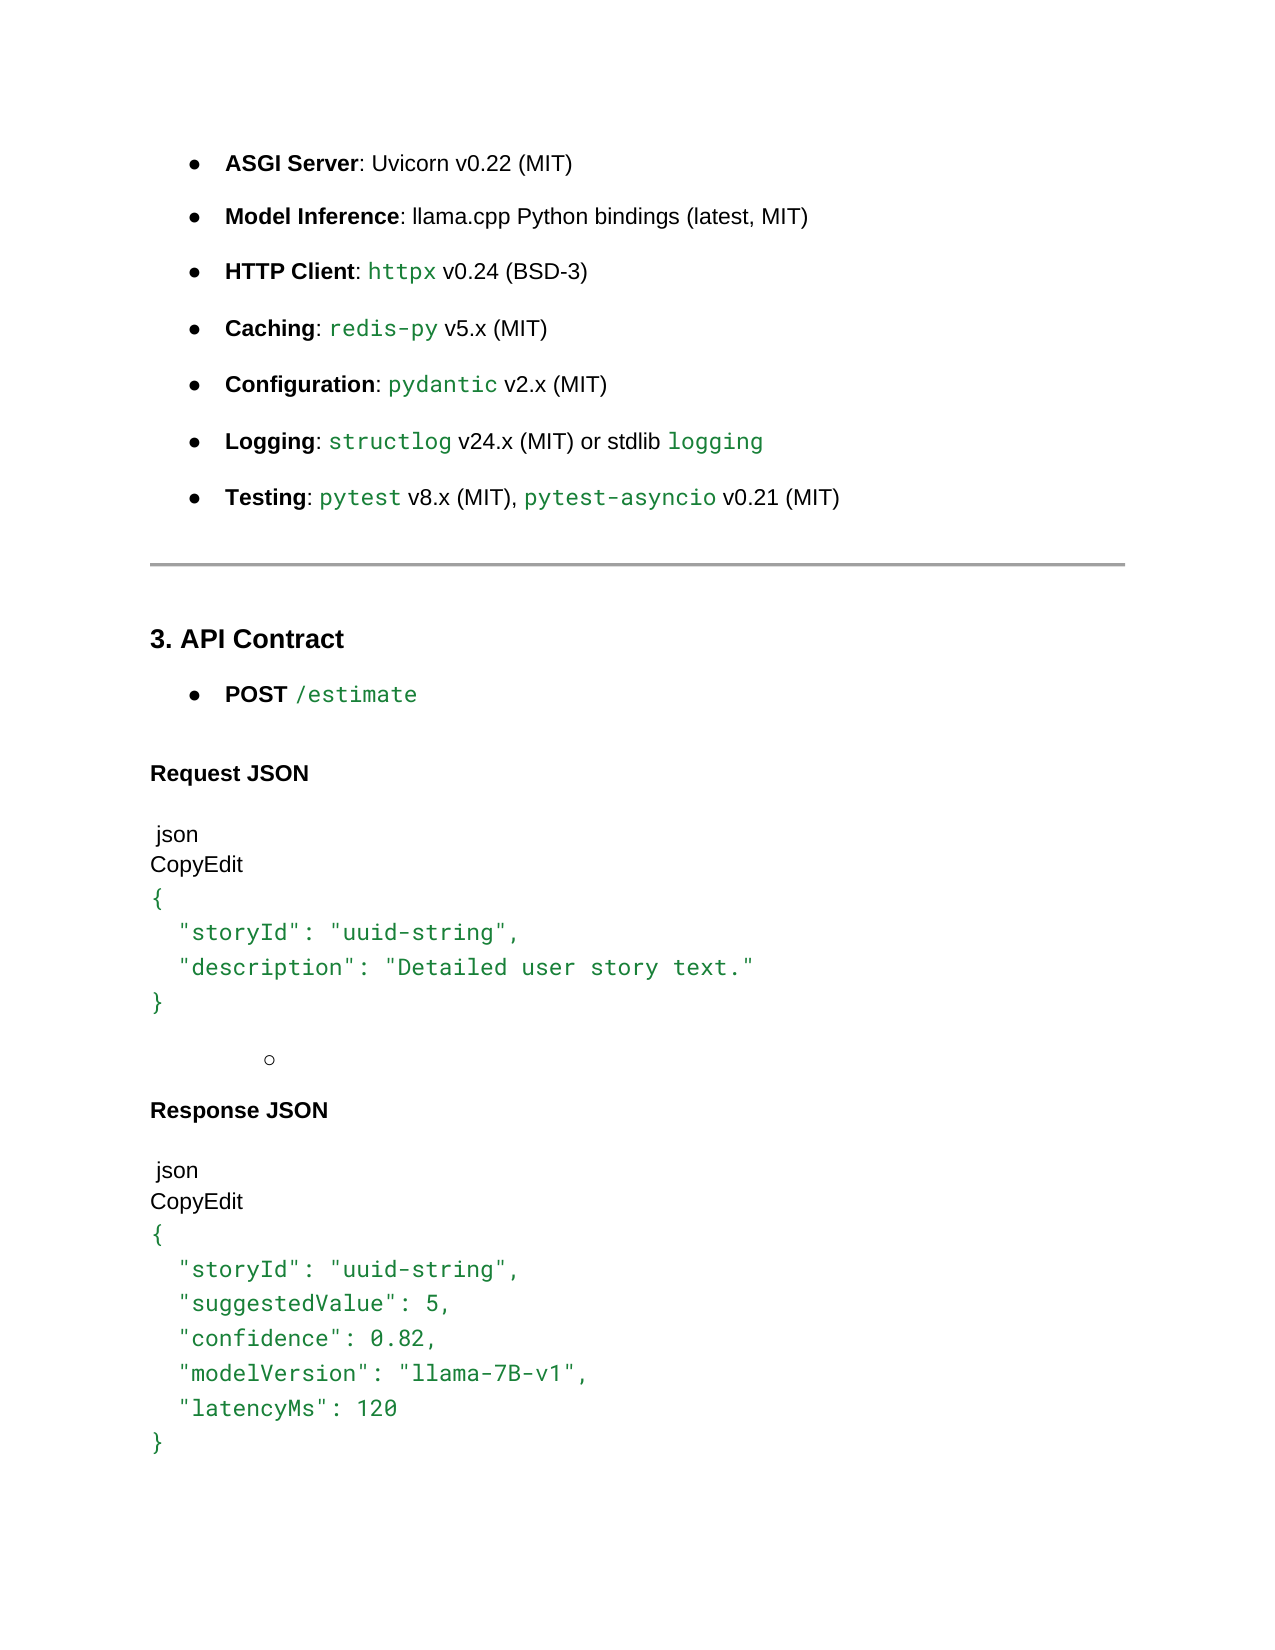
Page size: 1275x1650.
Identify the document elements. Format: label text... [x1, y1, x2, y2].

text Request JSON json CopyEdit { [150, 760, 1125, 912]
list Caching: redis-py v5.x (MIT) [187, 312, 1125, 368]
text } [150, 1427, 1125, 1457]
list Configuration: pydantic v2.x (MIT) [187, 368, 1125, 425]
list Testing: pytest v8.x (MIT), pytest-asyncio v0.21 (MIT) [187, 482, 1125, 538]
list Model Inference: llama.cpp Python bindings (latest, MIT) [187, 203, 1125, 255]
text "confidence": 0.82, [150, 1322, 1125, 1353]
text "suggestedValue": 5, [150, 1288, 1125, 1318]
list Logging: structlog v24.x (MIT) or stdlib logging [187, 425, 1125, 482]
text "storyId": "uuid-string", [150, 917, 1125, 947]
list POST /estimate [187, 679, 1125, 735]
text "storyId": "uuid-string", [150, 1253, 1125, 1283]
subtitle 3. API Contract [150, 623, 1125, 654]
text Response JSON json CopyEdit { [150, 1097, 1125, 1249]
text "description": "Detailed user story text." [150, 951, 1125, 981]
list HTTP Client: httpx v0.24 (BSD‑3) [187, 255, 1125, 312]
text } [150, 986, 1125, 1016]
text "latencyMs": 120 [150, 1392, 1125, 1422]
list ASGI Server: Uvicorn v0.22 (MIT) [187, 150, 1125, 203]
text "modelVersion": "llama-7B-v1", [150, 1357, 1125, 1387]
